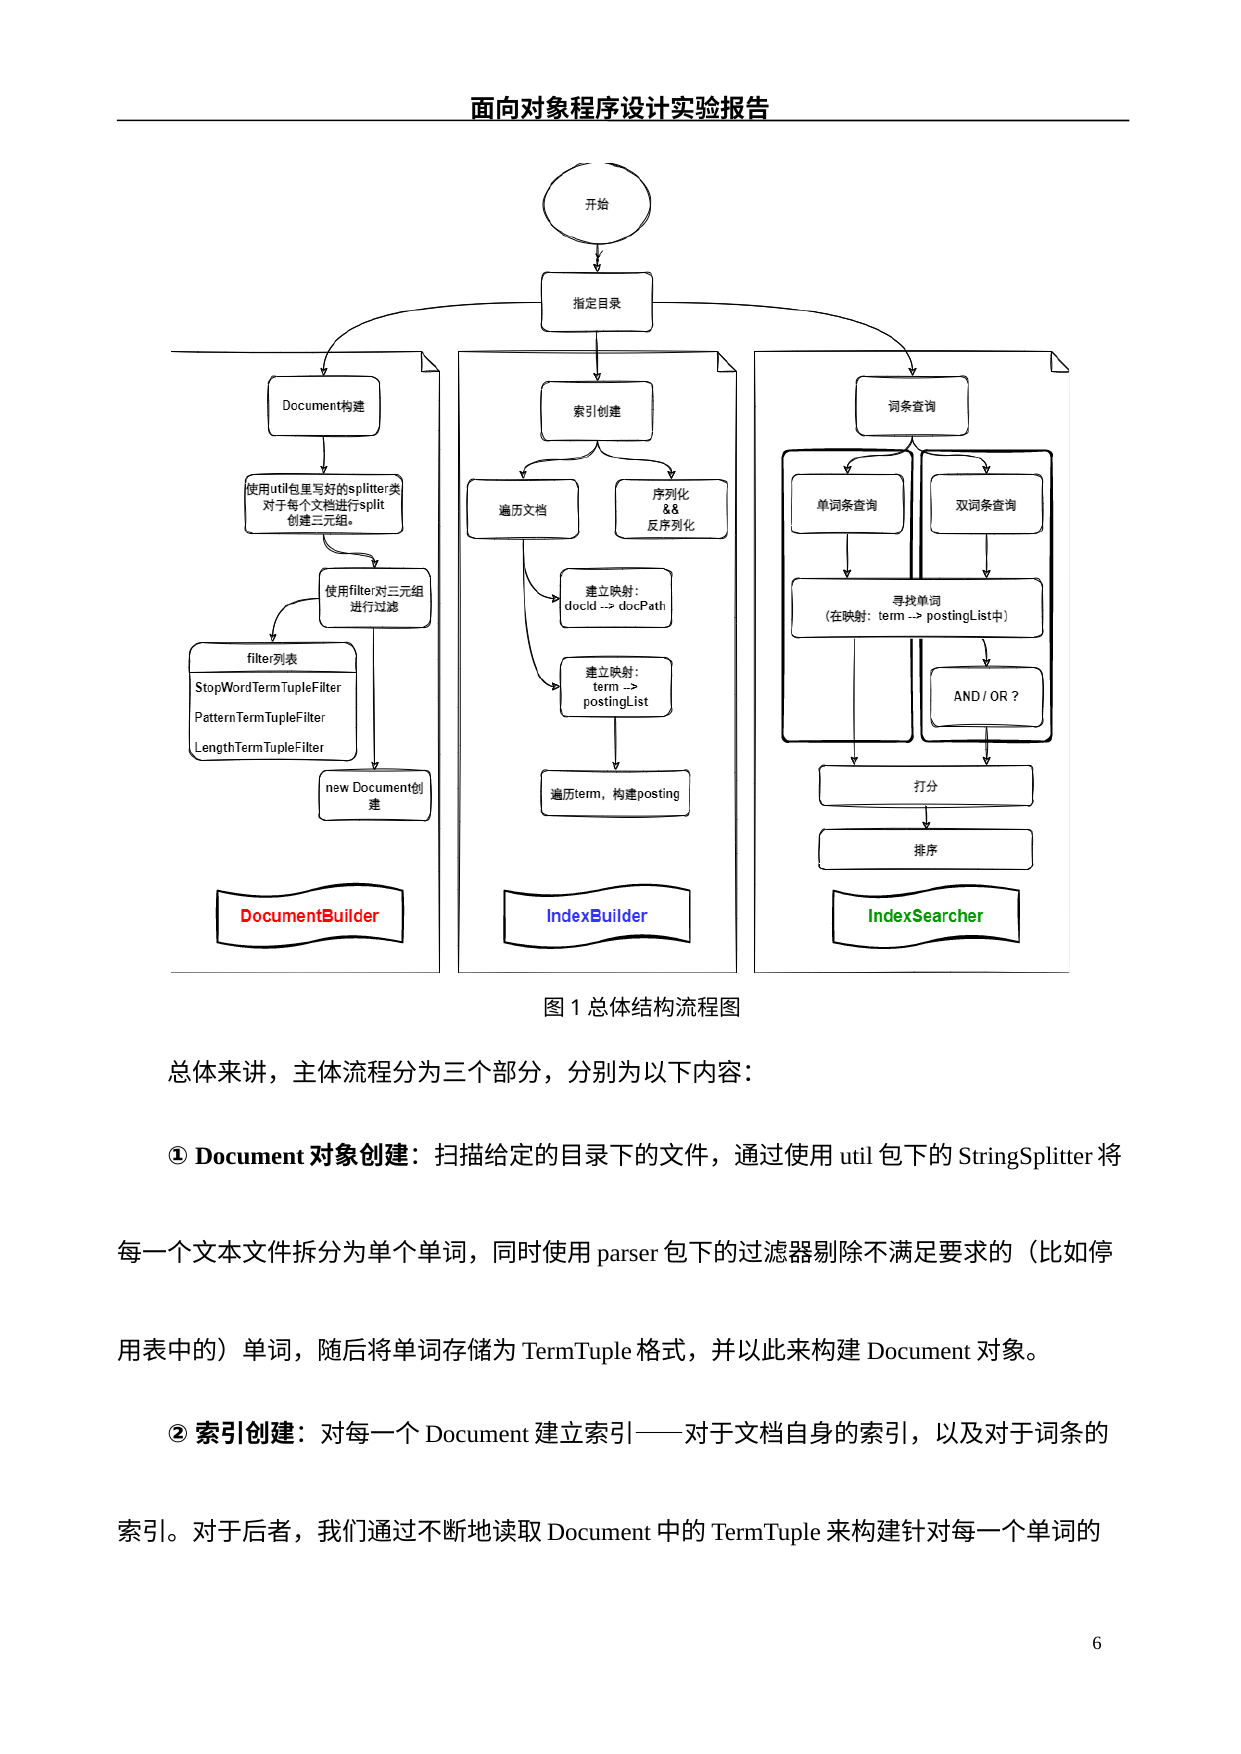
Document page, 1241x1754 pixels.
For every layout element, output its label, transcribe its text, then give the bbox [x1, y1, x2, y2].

list Document对象创建：扫描给定的目录下的文件，通过使用util包下的StringSplitter将每一个文本文件拆分为单个单词，同时使用parser包下的过滤器剔除不满足要求的（比如停用表中的）单词，随后将单词存储为TermTuple格式，并以此来构建Document对象。 [117, 1119, 1123, 1379]
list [117, 1397, 1123, 1560]
text 图1 总体结构流程图 [117, 988, 1123, 1020]
text 总体来讲，主体流程分为三个部分，分别为以下内容： [117, 1036, 1123, 1101]
picture [170, 163, 1070, 973]
